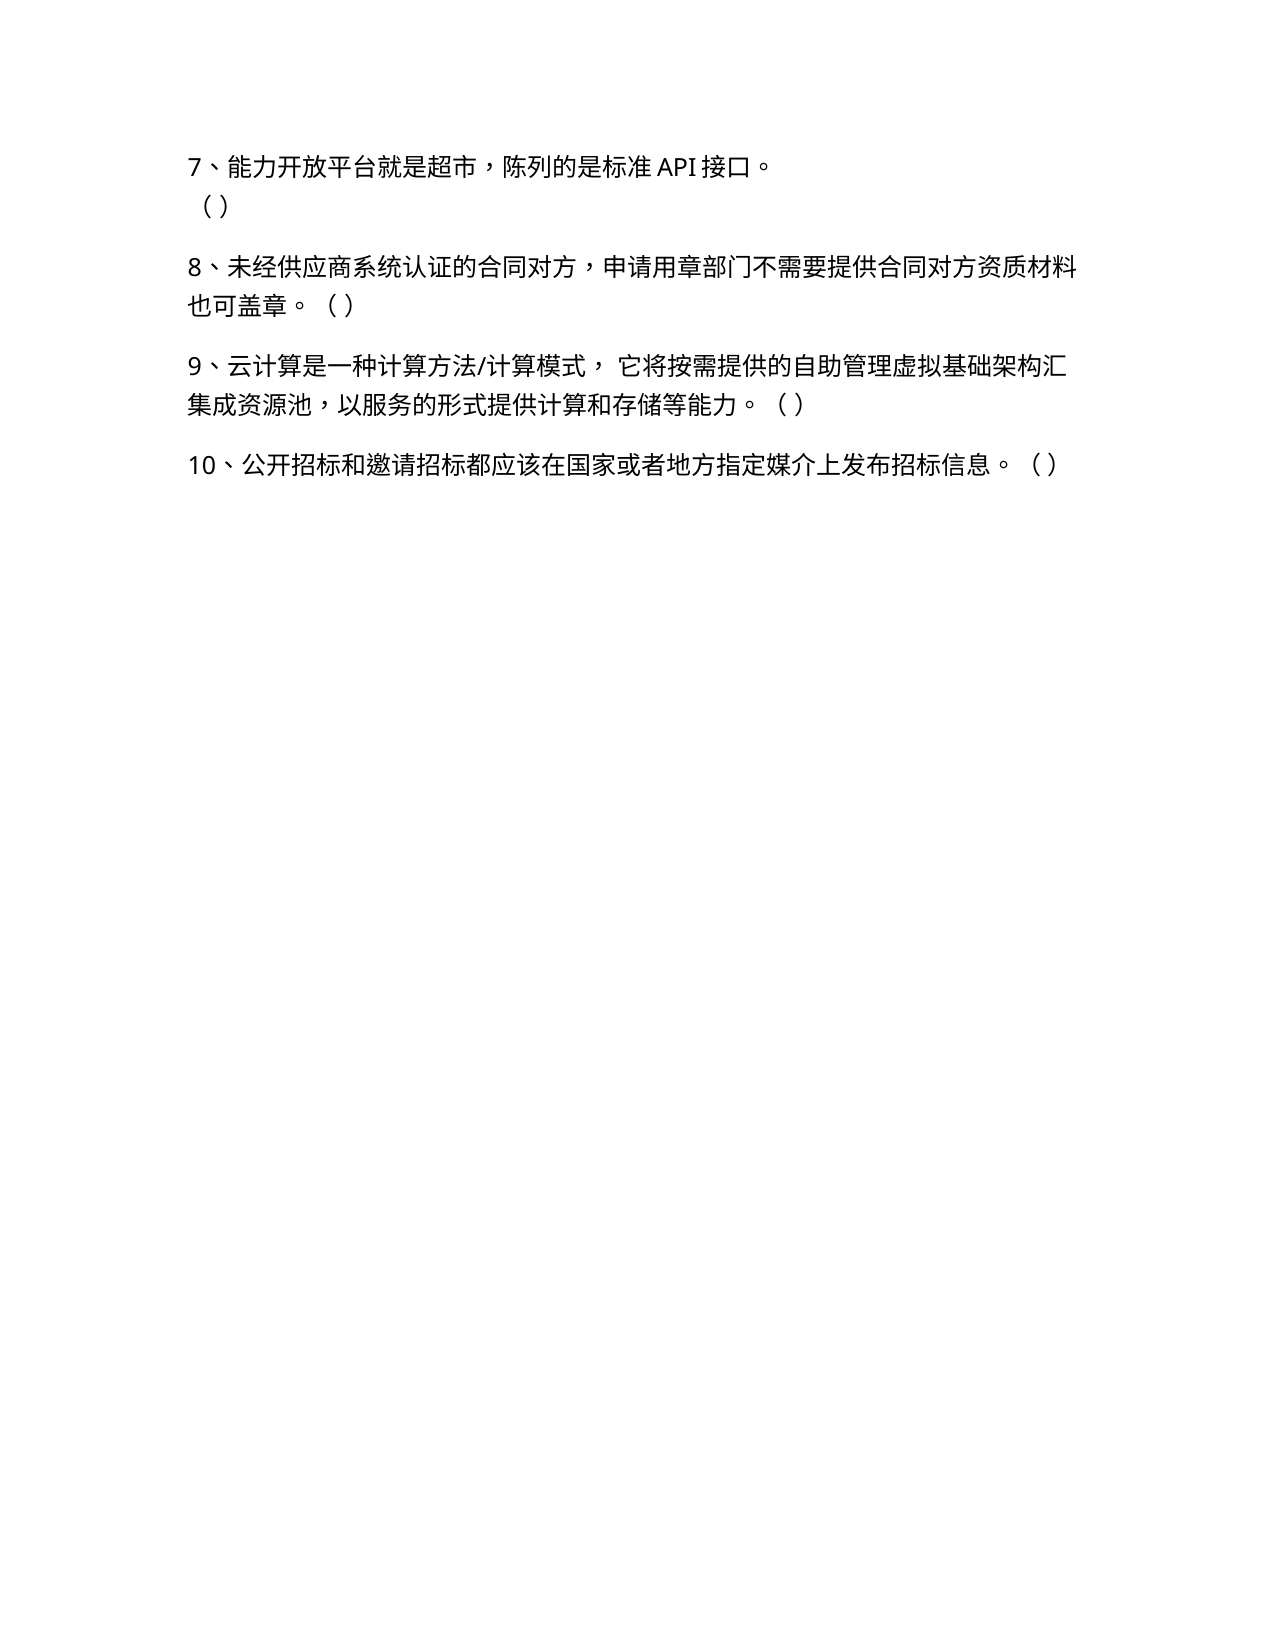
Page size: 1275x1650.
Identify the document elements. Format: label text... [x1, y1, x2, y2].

text 9、云计算是一种计算方法/计算模式， 它将按需提供的自助管理虚拟基础架构汇集成资源池，以服务的形式提供计算和存储等能力。（ ） [187, 348, 1087, 422]
text 7、能力开放平台就是超市，陈列的是标准API接口。 （ ） [187, 150, 1087, 223]
text 8、未经供应商系统认证的合同对方，申请用章部门不需要提供合同对方资质材料也可盖章。（ ） [187, 249, 1087, 322]
text 10、公开招标和邀请招标都应该在国家或者地方指定媒介上发布招标信息。（ ） [187, 447, 1087, 482]
